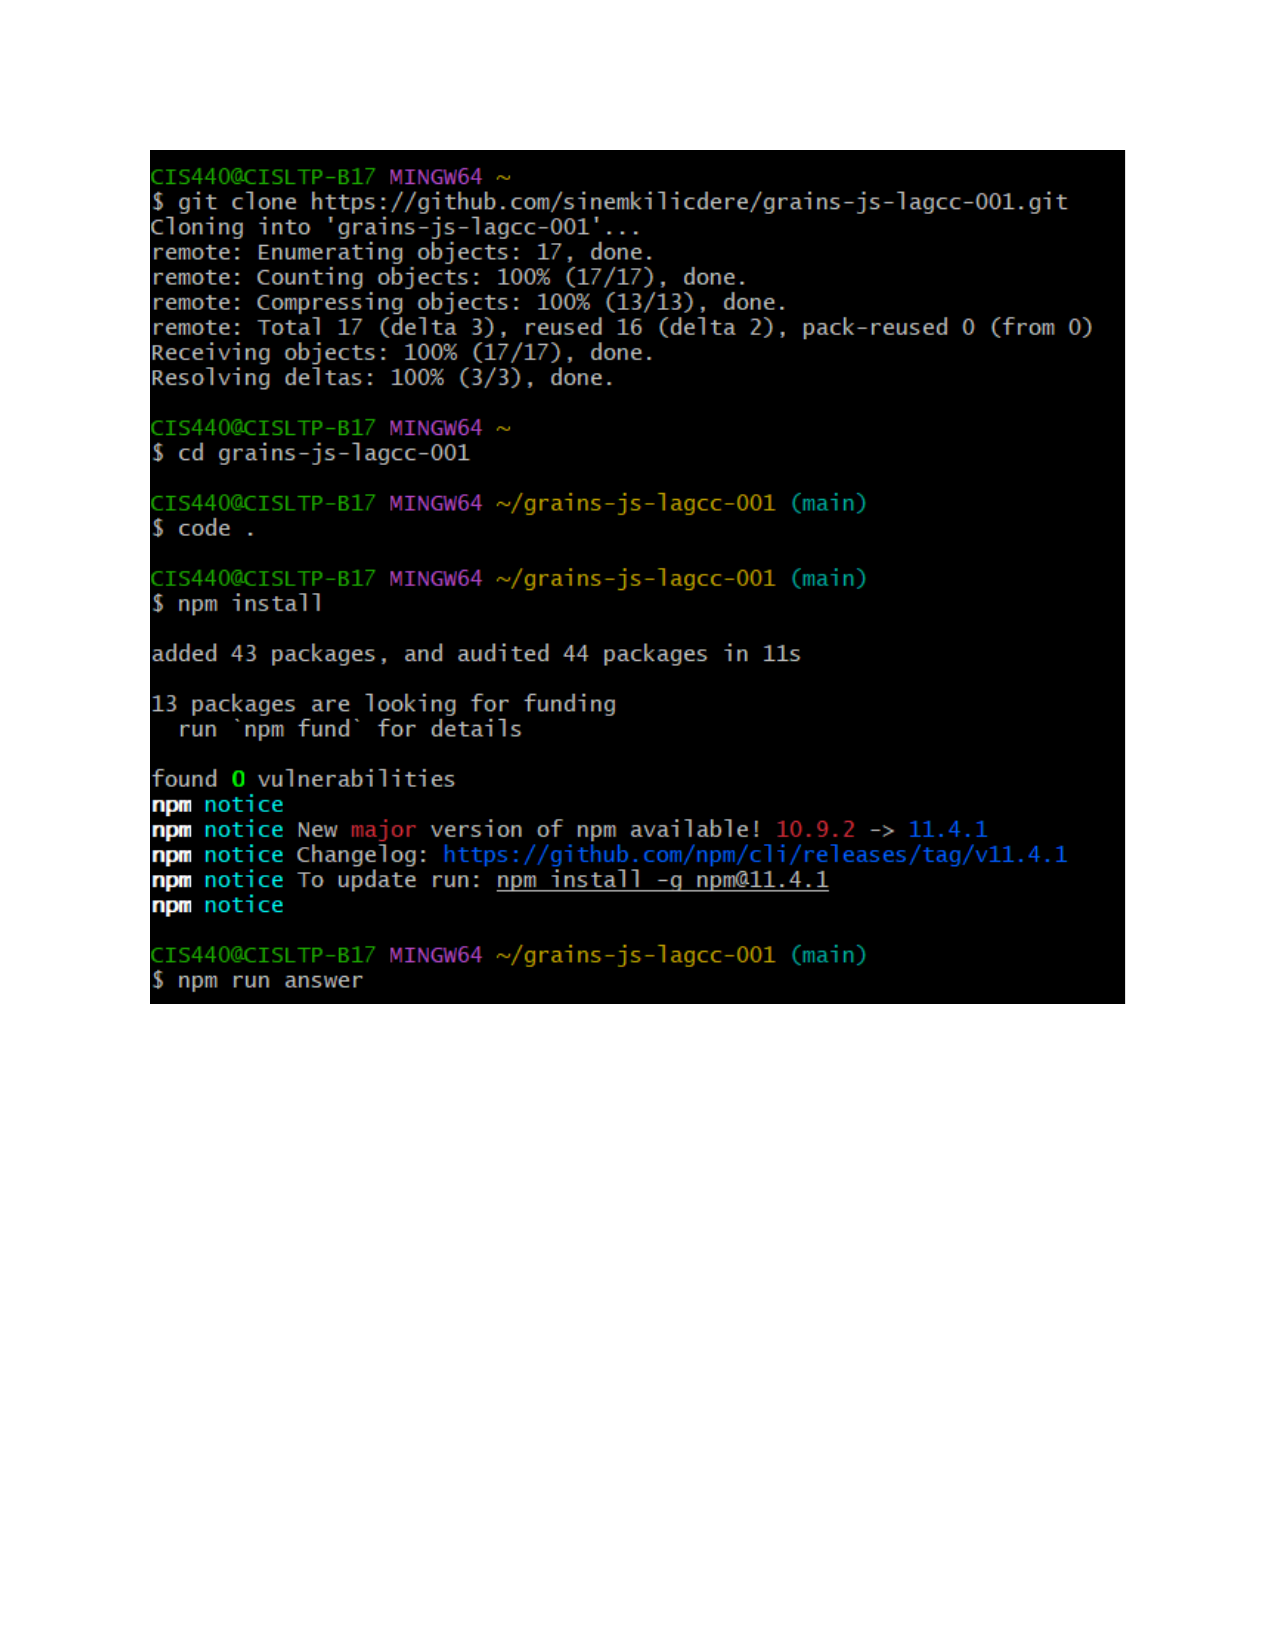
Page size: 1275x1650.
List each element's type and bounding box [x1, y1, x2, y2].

picture [150, 150, 1125, 1004]
